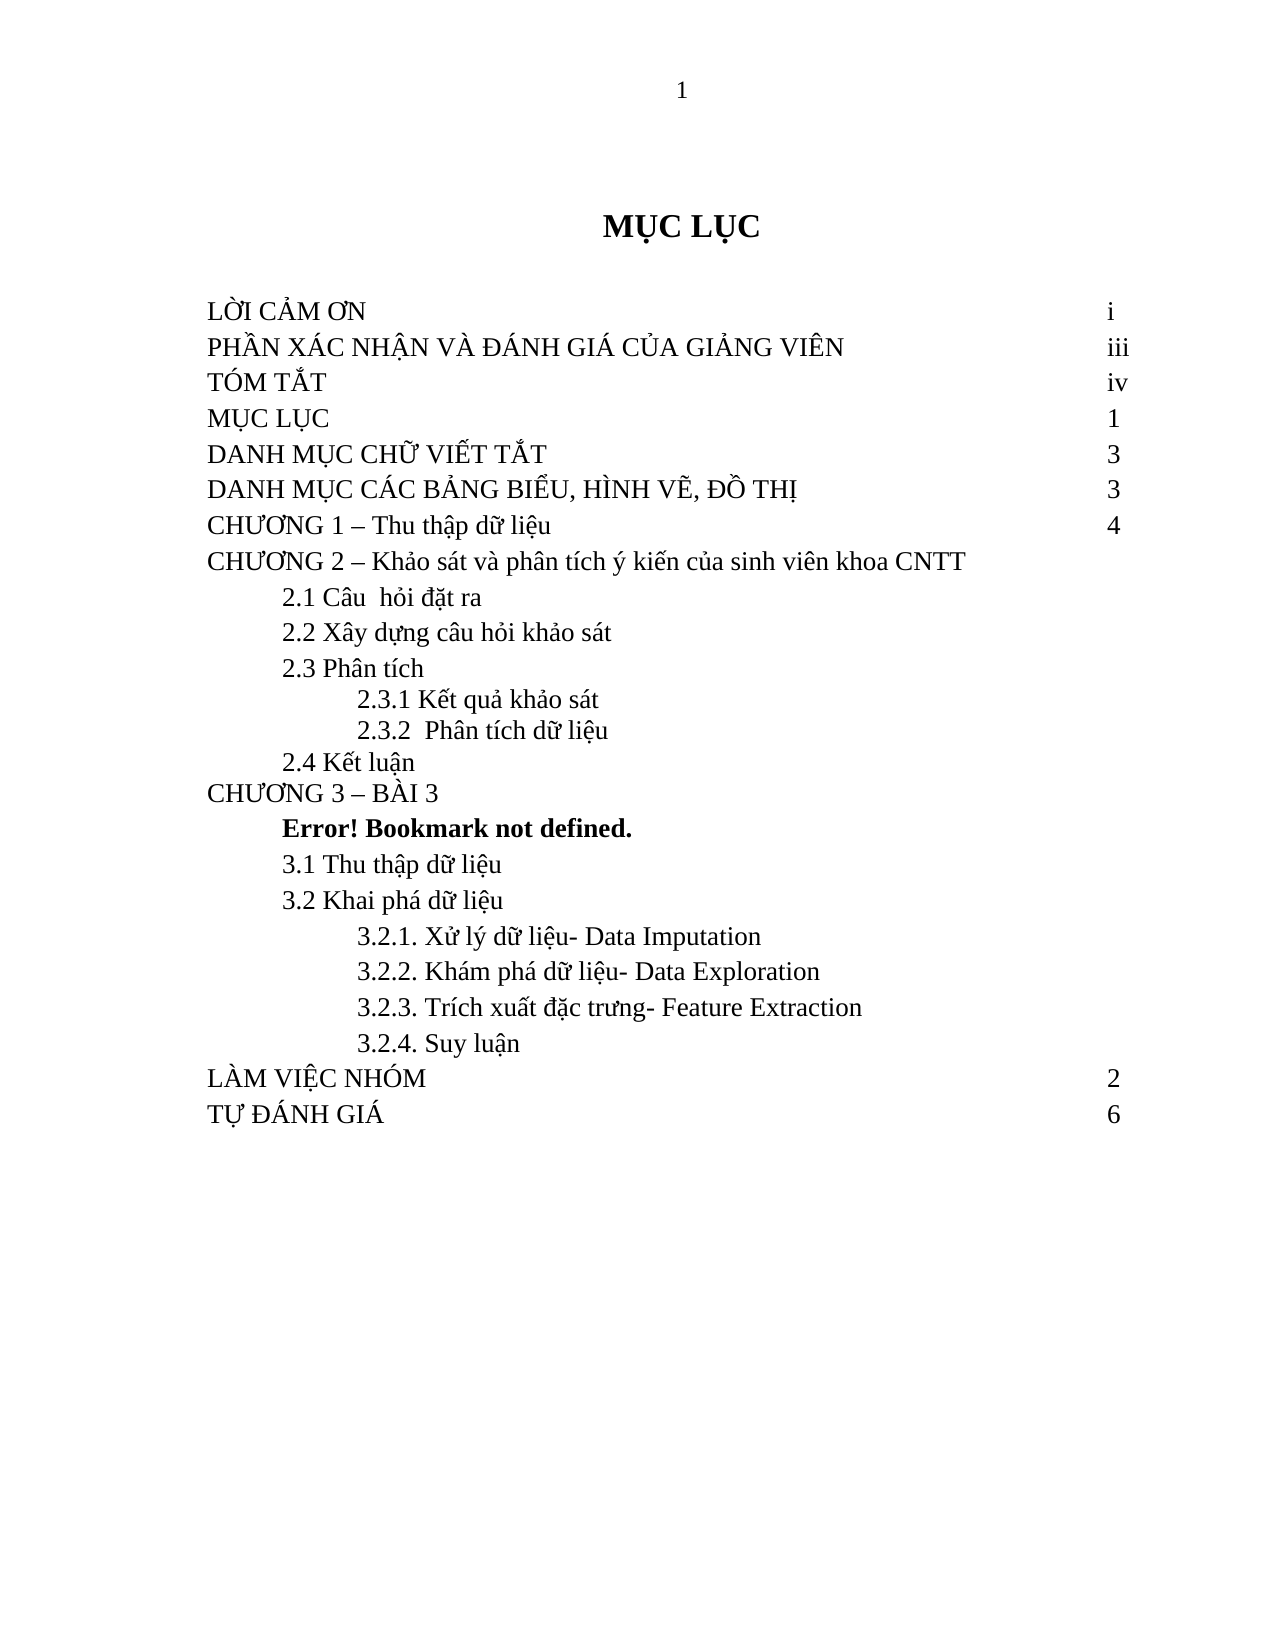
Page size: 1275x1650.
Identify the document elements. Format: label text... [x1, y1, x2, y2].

text TỰ ĐÁNH GIÁ 6 [207, 1098, 1157, 1129]
text MỤC LỤC [207, 207, 1157, 245]
text 2.3.2 Phân tích dữ liệu [282, 714, 1157, 746]
text 2.3 Phân tích [207, 652, 1157, 683]
text 3.1 Thu thập dữ liệu [207, 848, 1157, 879]
text 2.1 Câu hỏi đặt ra [282, 581, 1157, 612]
text PHẦN XÁC NHẬN VÀ ĐÁNH GIÁ CỦA GIẢNG VIÊN iii [207, 331, 1157, 362]
text 3.2.1. Xử lý dữ liệu- Data Imputation [282, 920, 1157, 951]
text 3.2.4. Suy luận [282, 1027, 1157, 1058]
text 3.2 Khai phá dữ liệu [207, 884, 1157, 915]
text TÓM TẮT iv [207, 366, 1157, 397]
text 3.2.2. Khám phá dữ liệu- Data Exploration [282, 955, 1157, 987]
text LỜI CẢM ƠN i [207, 295, 1157, 326]
text CHƯƠNG 1 – Thu thập dữ liệu 4 [207, 509, 1157, 540]
text CHƯƠNG 3 – BÀI 3 Error! Bookmark not defined. [207, 777, 1157, 844]
text DANH MỤC CÁC BẢNG BIỂU, HÌNH VẼ, ĐỒ THỊ 3 [207, 473, 1157, 505]
text MỤC LỤC 1 [207, 402, 1157, 433]
text 3.2.3. Trích xuất đặc trưng- Feature Extraction [282, 991, 1157, 1022]
text 2.3.1 Kết quả khảo sát [207, 683, 1157, 714]
text DANH MỤC CHỮ VIẾT TẮT 3 [207, 438, 1157, 469]
text 2.2 Xây dựng câu hỏi khảo sát [282, 616, 1157, 648]
text CHƯƠNG 2 – Khảo sát và phân tích ý kiến của sinh viên khoa CNTT [207, 545, 1157, 576]
text LÀM VIỆC NHÓM 2 [207, 1063, 1157, 1094]
text 2.4 Kết luận [207, 746, 1157, 777]
